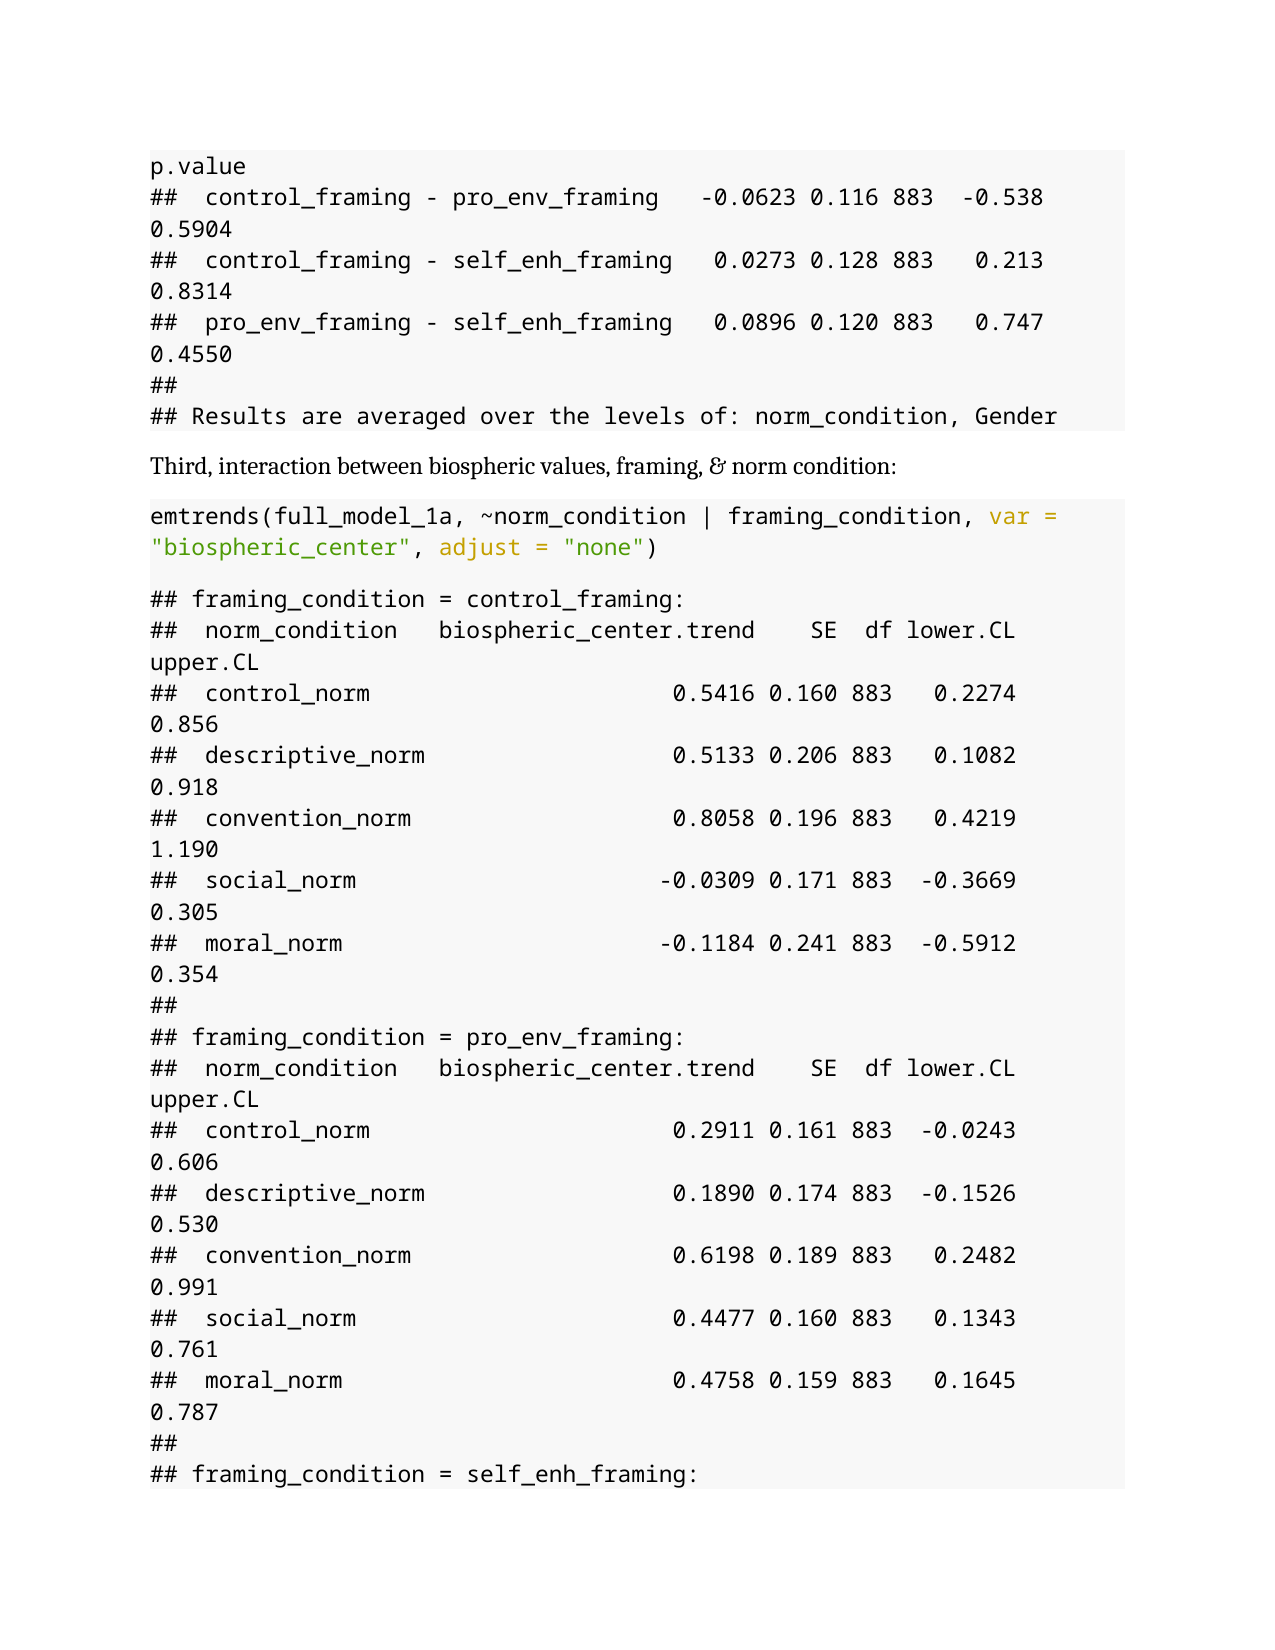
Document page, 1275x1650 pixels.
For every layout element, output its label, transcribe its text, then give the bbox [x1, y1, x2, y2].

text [150, 150, 1125, 431]
text Third, interaction between biospheric values, framing, & norm condition: [150, 452, 1125, 481]
text emtrends(full_model_1a, ~norm_condition | framing_condition, var = "biospheric_center", adjust = "none") [150, 499, 1125, 562]
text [150, 583, 1125, 1489]
